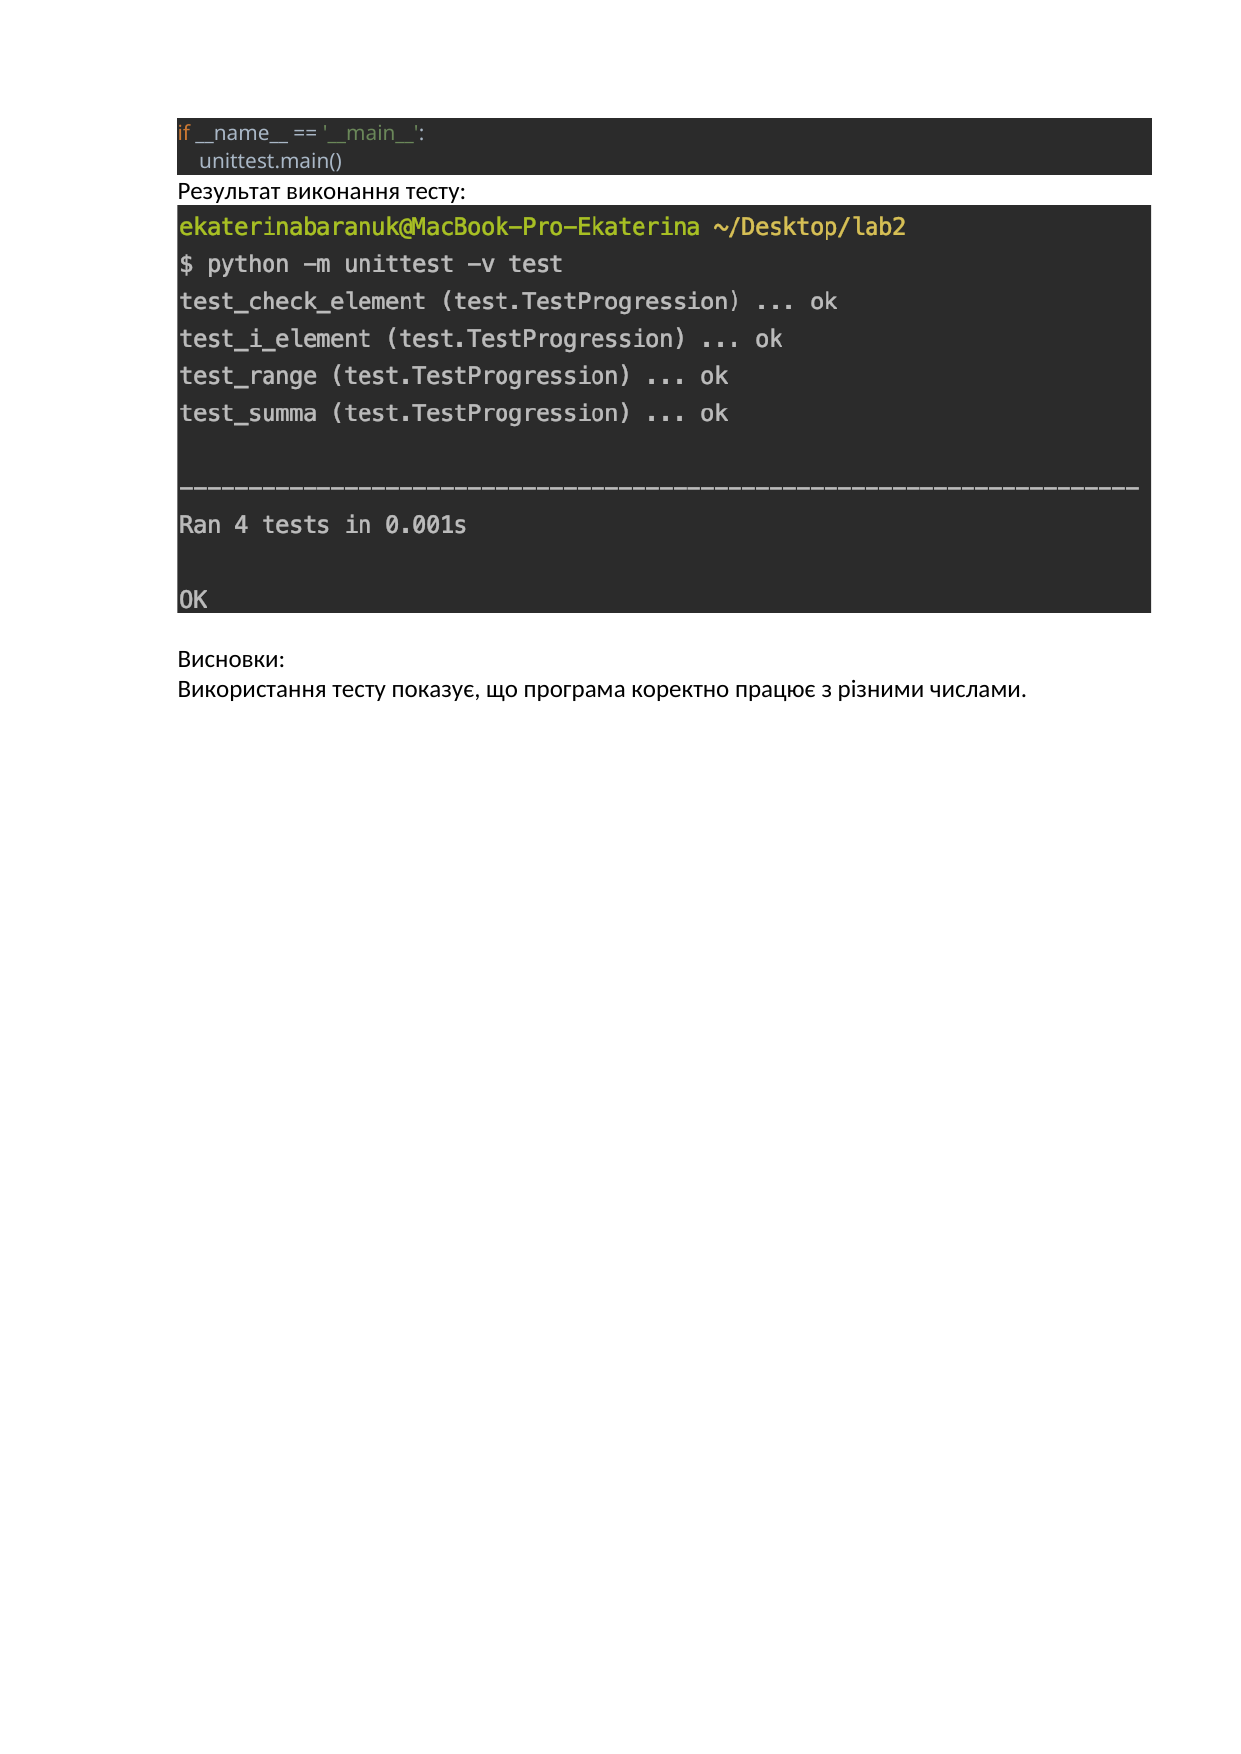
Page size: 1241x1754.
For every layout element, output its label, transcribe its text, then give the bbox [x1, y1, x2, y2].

text Використання тесту показує, що програма коректно працює з різними числами. [177, 673, 1152, 704]
text Результат виконання тесту: [177, 175, 1152, 205]
text Висновки: [177, 643, 1152, 673]
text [177, 118, 1152, 175]
picture [177, 205, 1152, 613]
